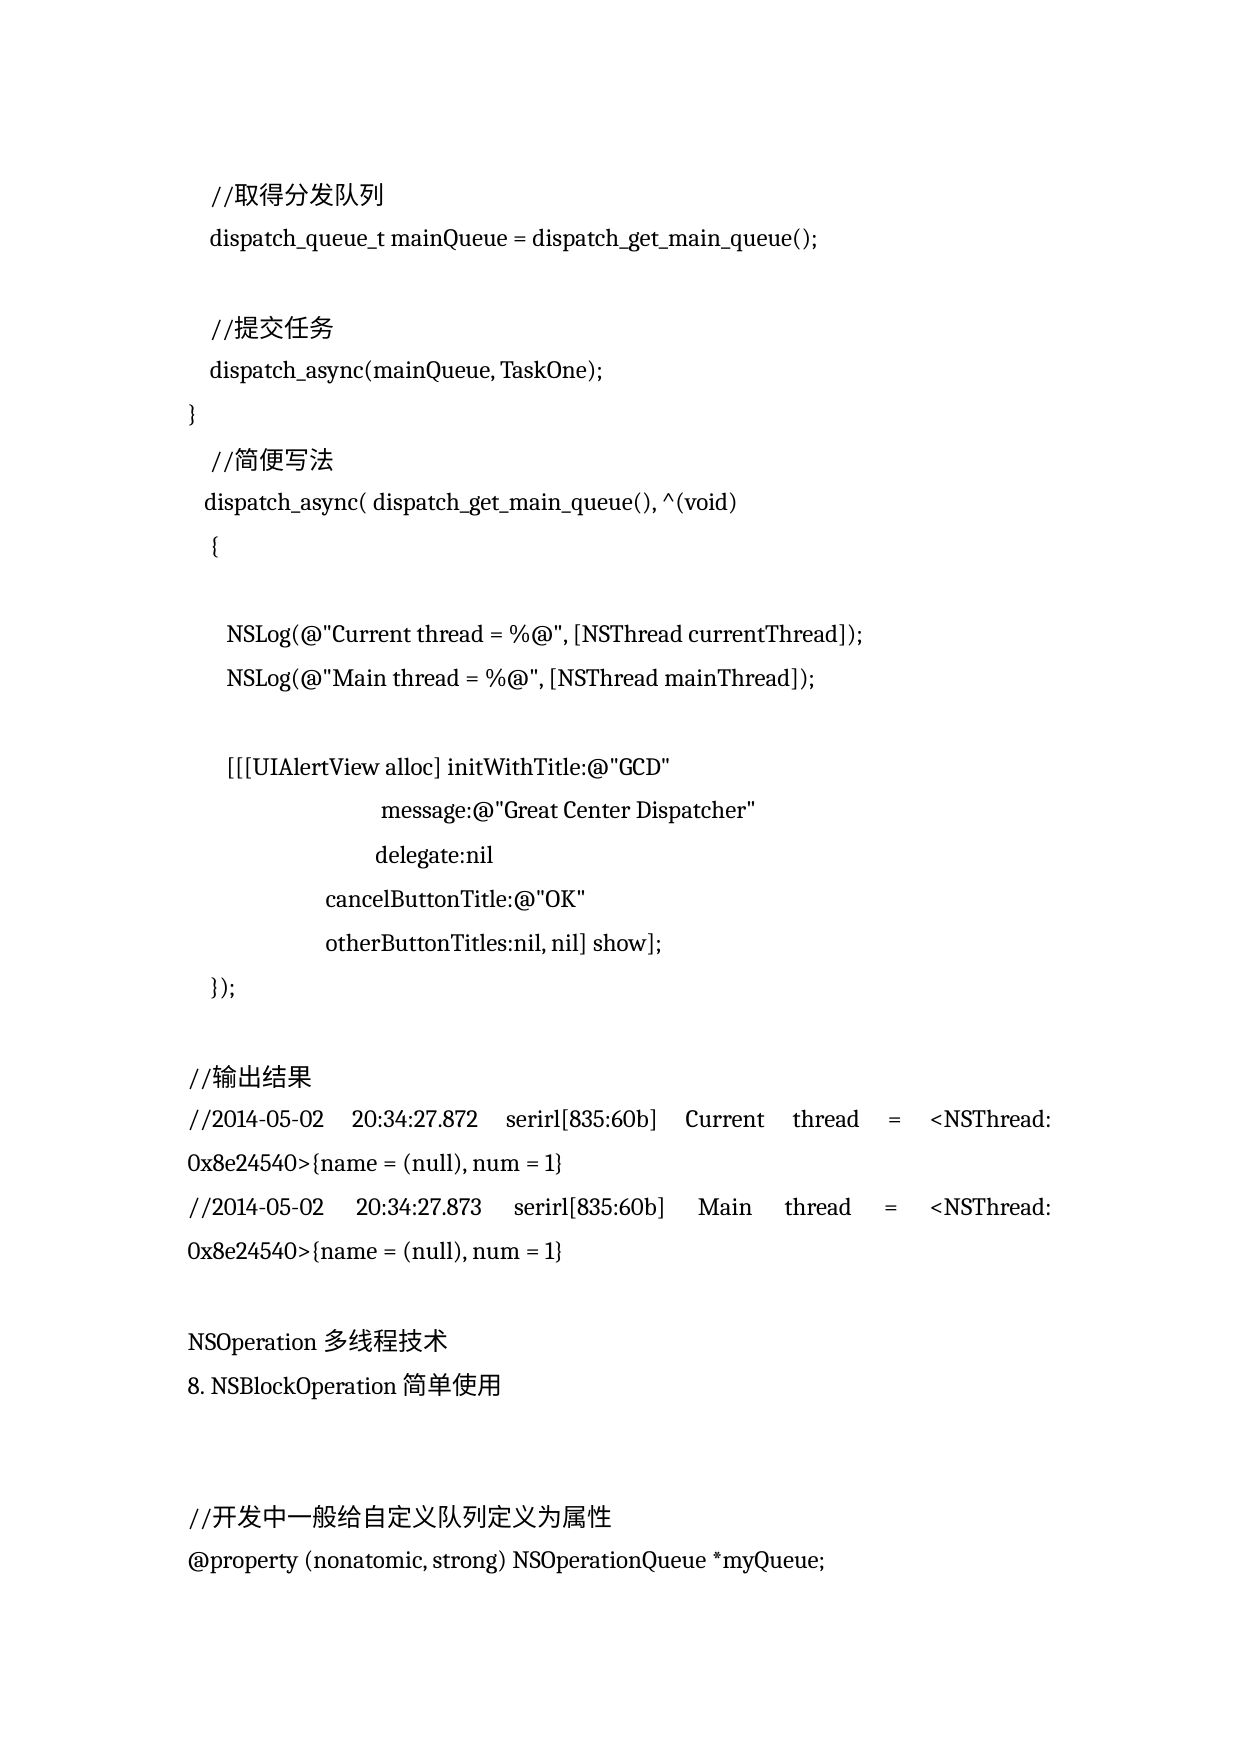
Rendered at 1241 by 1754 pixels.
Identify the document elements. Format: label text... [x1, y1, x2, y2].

text dispatch_queue_t mainQueue = dispatch_get_main_queue(); [187, 216, 1053, 260]
text //2014-05-02 20:34:27.873 serirl[835:60b] Main thread = <NSThread: 0x8e24540>{name = (null), num = 1} [187, 1185, 1053, 1273]
text otherButtonTitles:nil, nil] show]; [187, 921, 1053, 965]
text delegate:nil [187, 833, 1053, 877]
text message:@"Great Center Dispatcher" [187, 789, 1053, 833]
text //开发中一般给自定义队列定义为属性 [187, 1494, 1053, 1538]
text //提交任务 [187, 304, 1053, 348]
text //取得分发队列 [187, 172, 1053, 216]
text { [187, 524, 1053, 568]
text NSOperation 多线程技术 [187, 1318, 1053, 1362]
text } [187, 392, 1053, 436]
text 8. NSBlockOperation 简单使用 [187, 1362, 1053, 1406]
text //2014-05-02 20:34:27.872 serirl[835:60b] Current thread = <NSThread: 0x8e24540>{name = (null), num = 1} [187, 1097, 1053, 1185]
text }); [187, 965, 1053, 1009]
text cancelButtonTitle:@"OK" [187, 877, 1053, 921]
text NSLog(@"Main thread = %@", [NSThread mainThread]); [187, 657, 1053, 701]
text //简便写法 [187, 436, 1053, 480]
text //输出结果 [187, 1053, 1053, 1097]
text [[[UIAlertView alloc] initWithTitle:@"GCD" [187, 745, 1053, 789]
text dispatch_async(mainQueue, TaskOne); [187, 348, 1053, 392]
text NSLog(@"Current thread = %@", [NSThread currentThread]); [187, 613, 1053, 657]
text @property (nonatomic, strong) NSOperationQueue *myQueue; [187, 1538, 1053, 1582]
text dispatch_async( dispatch_get_main_queue(), ^(void) [187, 480, 1053, 524]
